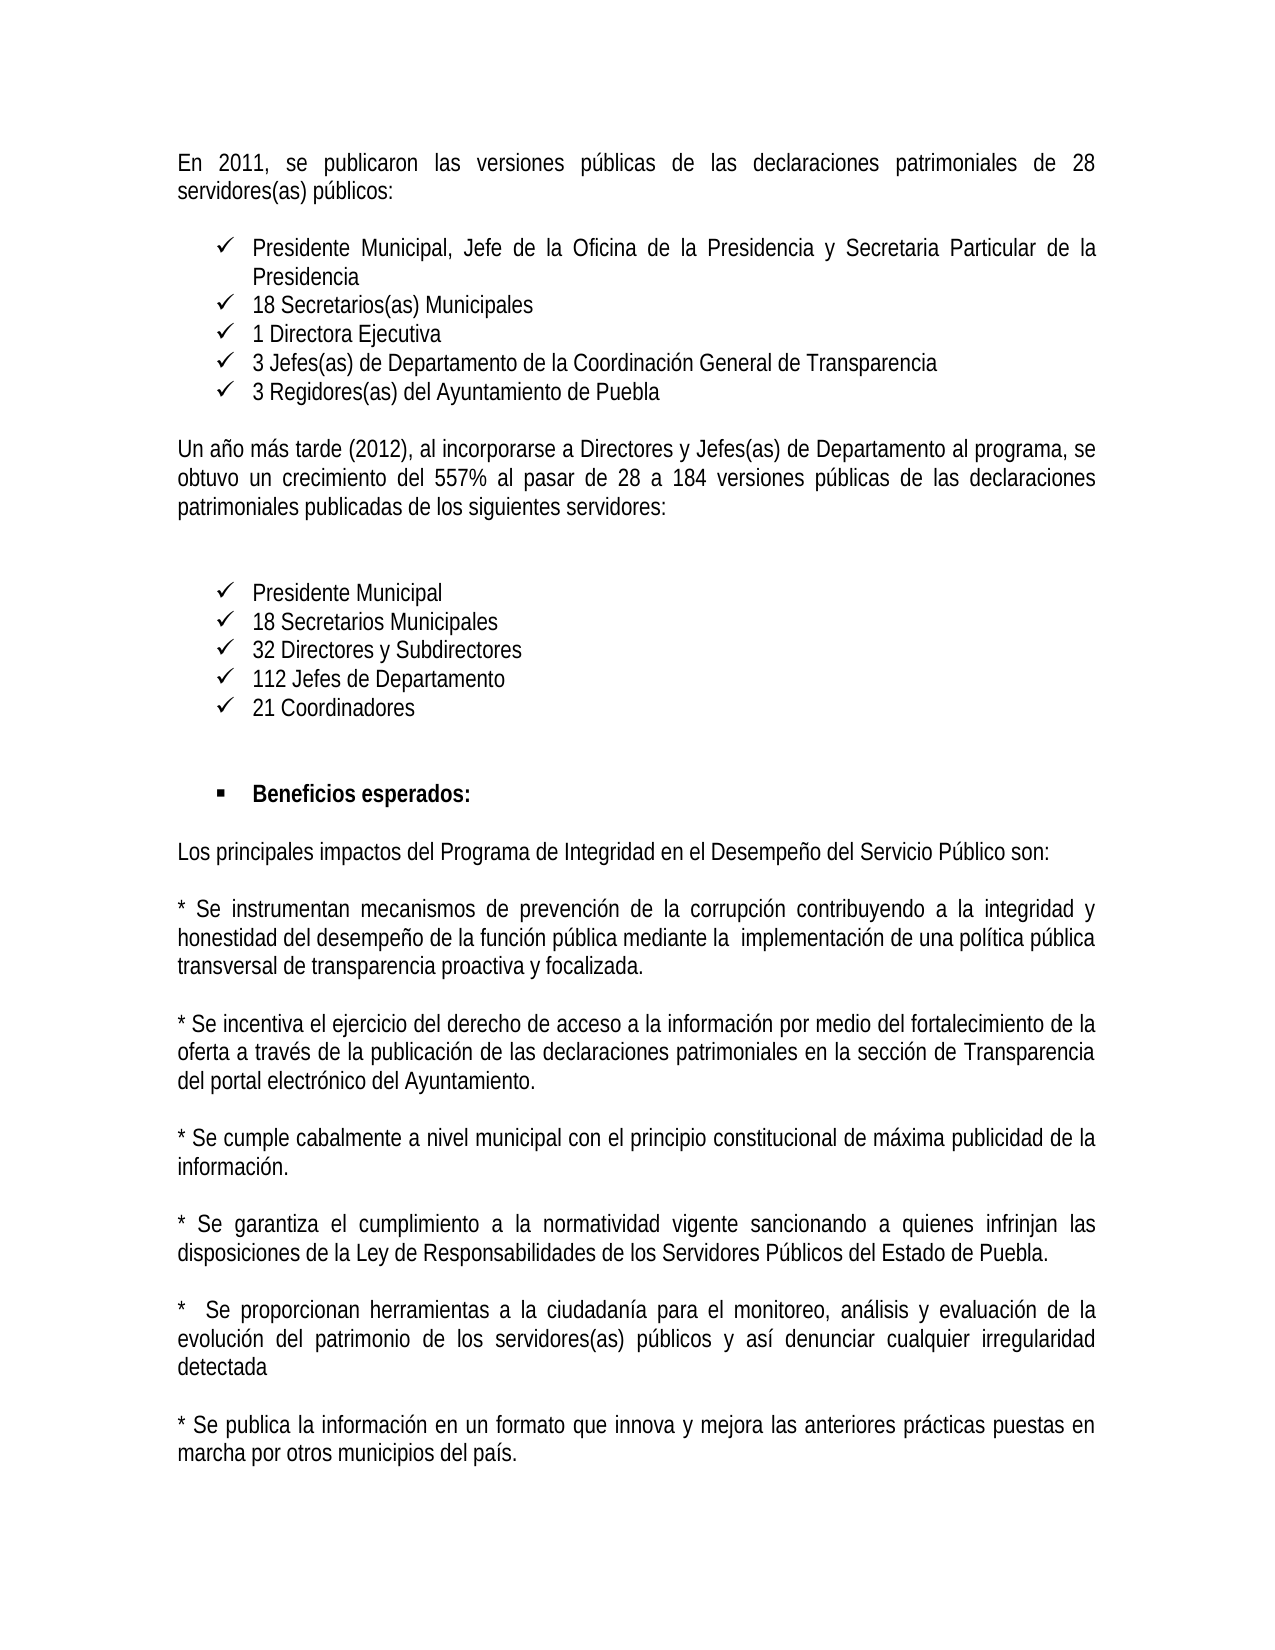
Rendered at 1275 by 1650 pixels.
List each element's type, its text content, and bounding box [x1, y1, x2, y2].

list 3 Jefes(as) de Departamento de la Coordinación General de Transparencia [215, 348, 1098, 377]
list 18 Secretarios(as) Municipales [215, 290, 1098, 319]
list Presidente Municipal [215, 578, 1098, 607]
text Los principales impactos del Programa de Integridad en el Desempeño del Servicio Público son: [177, 837, 1098, 865]
list 21 Coordinadores [215, 693, 1098, 722]
list 3 Regidores(as) del Ayuntamiento de Puebla [215, 377, 1098, 406]
list 1 Directora Ejecutiva [215, 319, 1098, 348]
text * Se publica la información en un formato que innova y mejora las anteriores prácticas puestas en marcha por otros municipios del país. [177, 1410, 1098, 1467]
list 18 Secretarios Municipales [215, 607, 1098, 635]
list 32 Directores y Subdirectores [215, 635, 1098, 664]
text En 2011, se publicaron las versiones públicas de las declaraciones patrimoniales de 28 servidores(as) públicos: [177, 148, 1098, 205]
text * Se proporcionan herramientas a la ciudadanía para el monitoreo, análisis y evaluación de la evolución del patrimonio de los servidores(as) públicos y así denunciar cualquier irregularidad detectada [177, 1295, 1098, 1381]
list Presidente Municipal, Jefe de la Oficina de la Presidencia y Secretaria Particular de la Presidencia [215, 233, 1098, 290]
list Beneficios esperados: [215, 779, 1098, 808]
text Un año más tarde (2012), al incorporarse a Directores y Jefes(as) de Departamento al programa, se obtuvo un crecimiento del 557% al pasar de 28 a 184 versiones públicas de las declaraciones patrimoniales publicadas de los siguientes servidores: [177, 434, 1098, 520]
text * Se incentiva el ejercicio del derecho de acceso a la información por medio del fortalecimiento de la oferta a través de la publicación de las declaraciones patrimoniales en la sección de Transparencia del portal electrónico del Ayuntamiento. [177, 1009, 1098, 1094]
text * Se instrumentan mecanismos de prevención de la corrupción contribuyendo a la integridad y honestidad del desempeño de la función pública mediante la implementación de una política pública transversal de transparencia proactiva y focalizada. [177, 894, 1098, 980]
list 112 Jefes de Departamento [215, 664, 1098, 693]
text * Se cumple cabalmente a nivel municipal con el principio constitucional de máxima publicidad de la información. [177, 1123, 1098, 1181]
text * Se garantiza el cumplimiento a la normatividad vigente sancionando a quienes infrinjan las disposiciones de la Ley de Responsabilidades de los Servidores Públicos del Estado de Puebla. [177, 1209, 1098, 1266]
